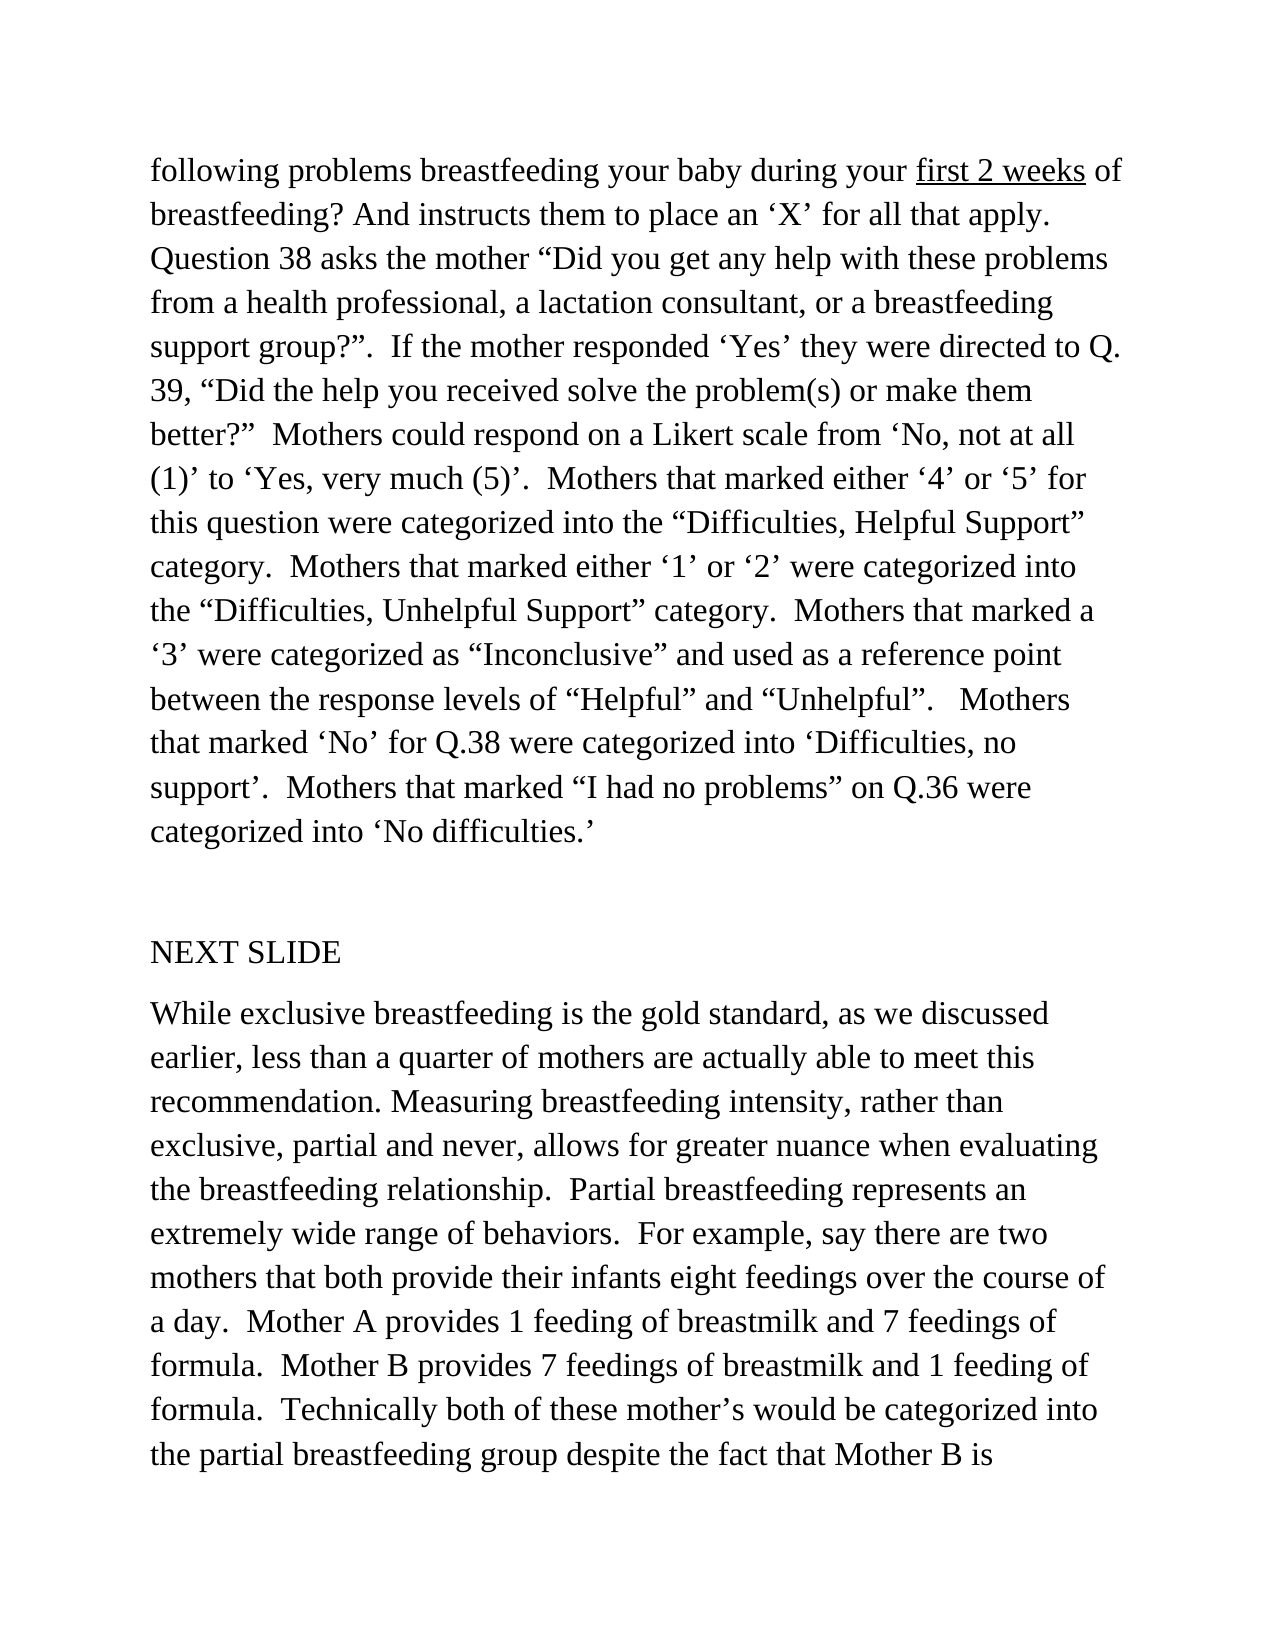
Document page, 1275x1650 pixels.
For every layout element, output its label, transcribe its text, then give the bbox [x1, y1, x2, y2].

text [150, 150, 1125, 849]
text NEXT SLIDE [150, 932, 1125, 971]
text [150, 993, 1125, 1472]
